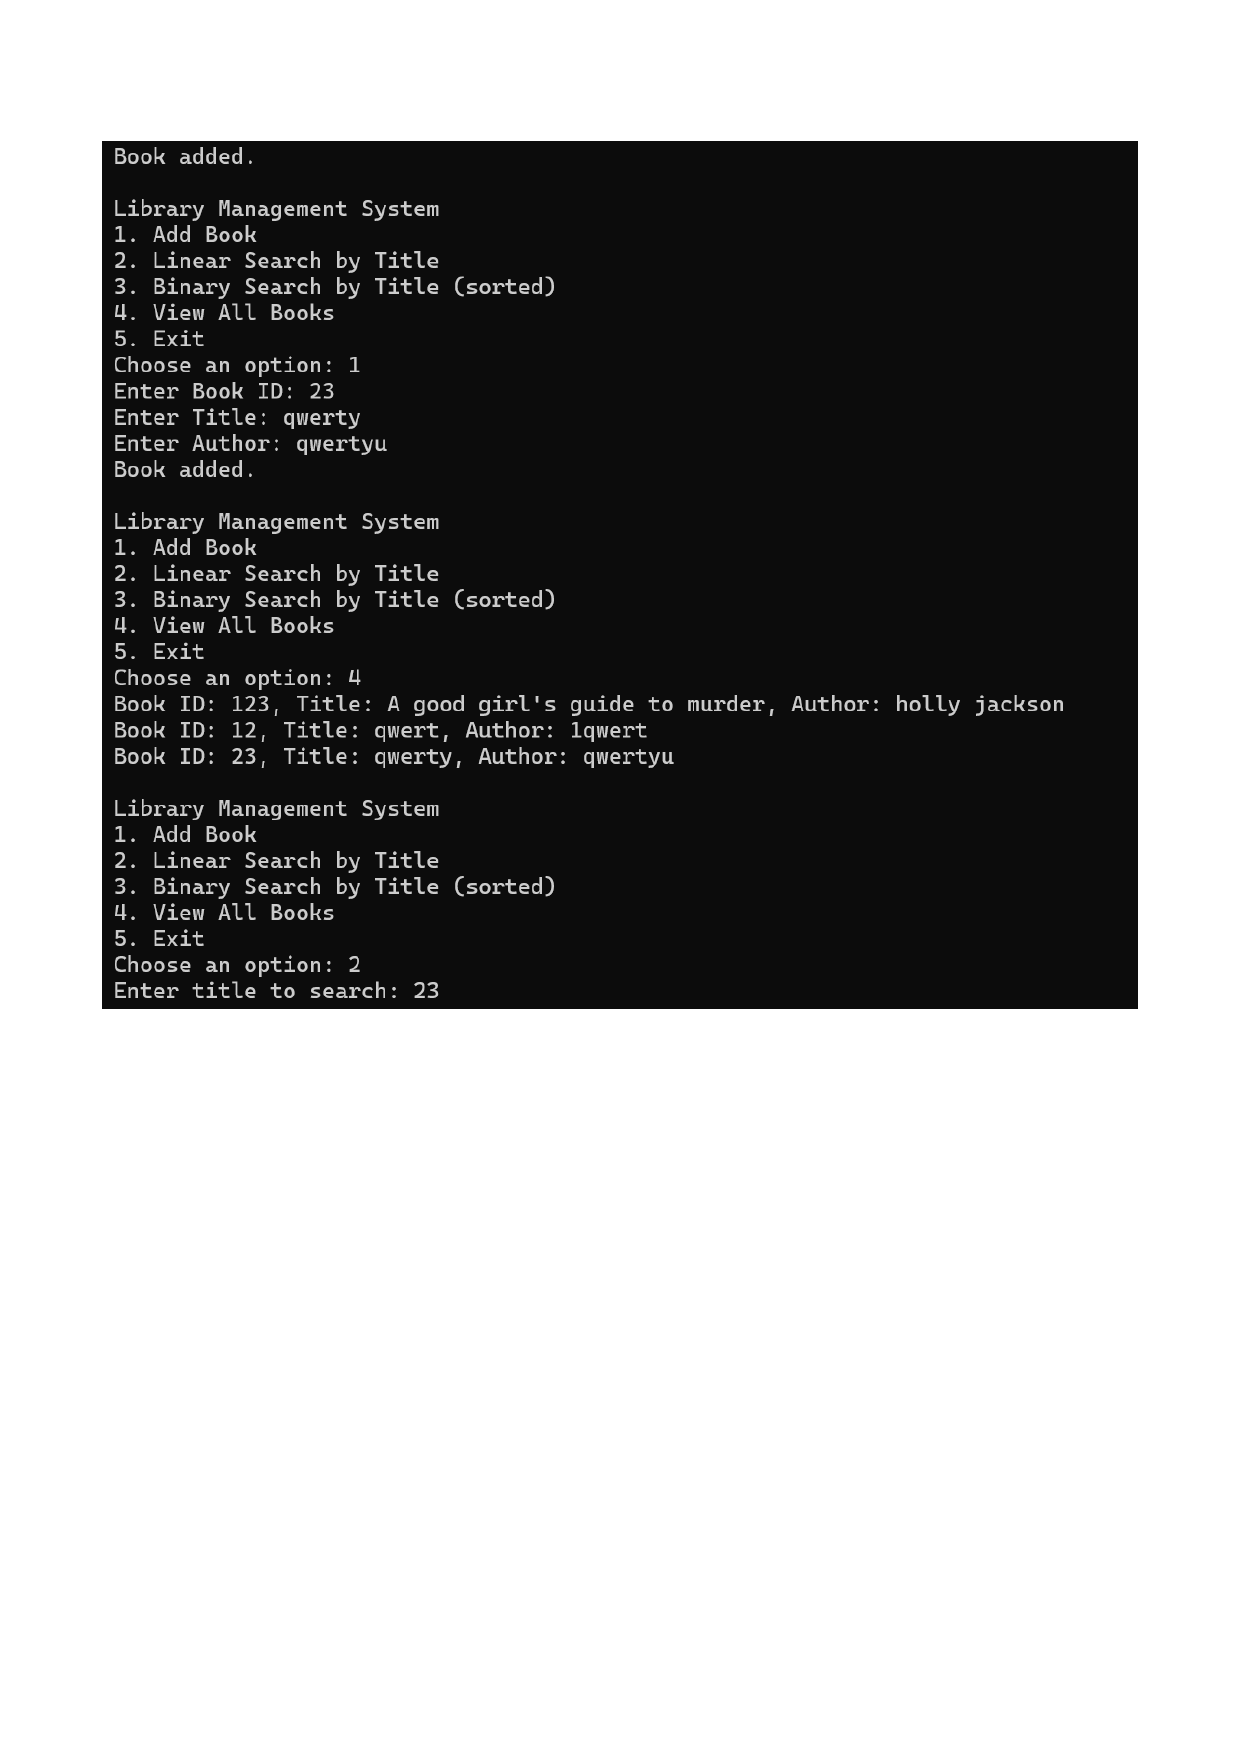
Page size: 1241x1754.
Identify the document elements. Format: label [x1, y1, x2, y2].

picture [102, 141, 1138, 1009]
